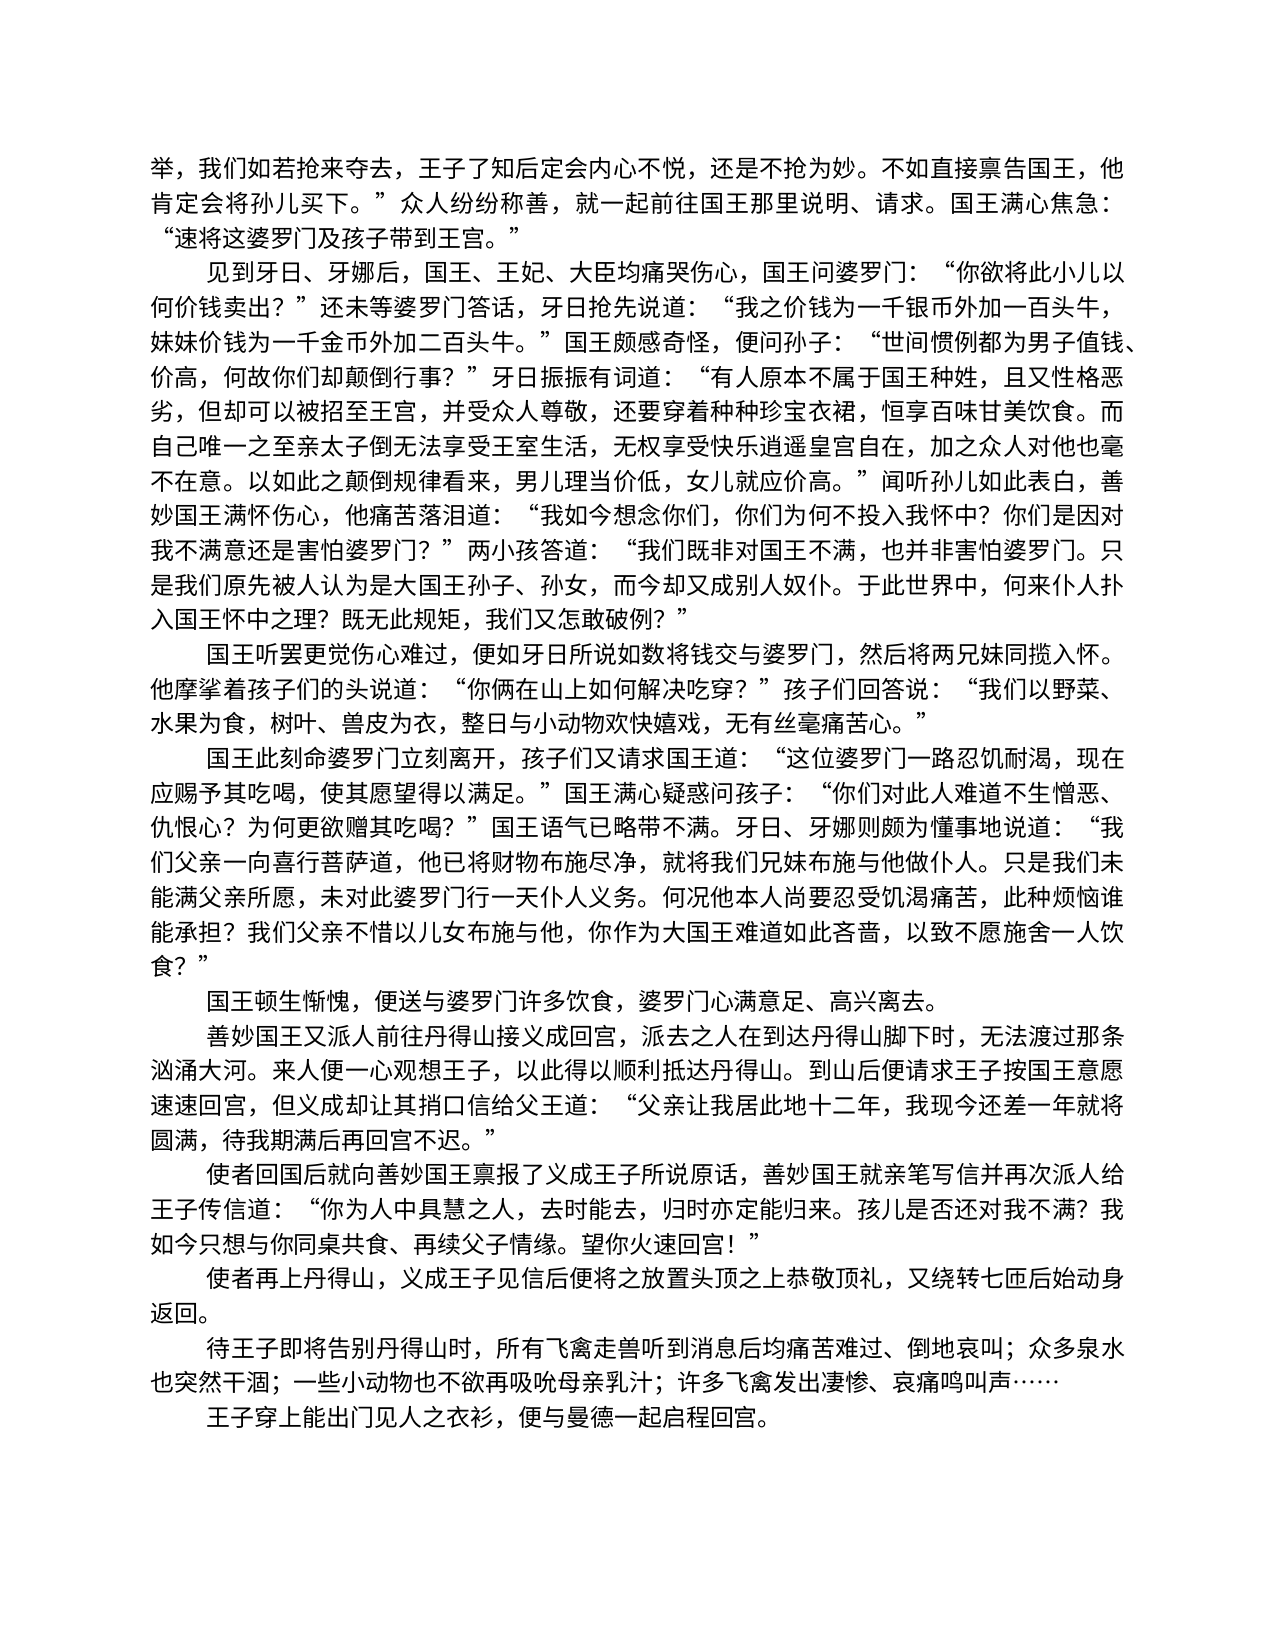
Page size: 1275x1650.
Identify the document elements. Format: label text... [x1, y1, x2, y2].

text 见到牙日、牙娜后，国王、王妃、大臣均痛哭伤心，国王问婆罗门：“你欲将此小儿以何价钱卖出？”还未等婆罗门答话，牙日抢先说道：“我之价钱为一千银币外加一百头牛，妹妹价钱为一千金币外加二百头牛。”国王颇感奇怪，便问孙子：“世间惯例都为男子值钱、价高，何故你们却颠倒行事？”牙日振振有词道：“有人原本不属于国王种姓，且又性格恶劣，但却可以被招至王宫，并受众人尊敬，还要穿着种种珍宝衣裙，恒享百味甘美饮食。而自己唯一之至亲太子倒无法享受王室生活，无权享受快乐逍遥皇宫自在，加之众人对他也毫不在意。以如此之颠倒规律看来，男儿理当价低，女儿就应价高。”闻听孙儿如此表白，善妙国王满怀伤心，他痛苦落泪道：“我如今想念你们，你们为何不投入我怀中？你们是因对我不满意还是害怕婆罗门？”两小孩答道：“我们既非对国王不满，也并非害怕婆罗门。只是我们原先被人认为是大国王孙子、孙女，而今却又成别人奴仆。于此世界中，何来仆人扑入国王怀中之理？既无此规矩，我们又怎敢破例？” [150, 254, 1125, 636]
text 国王听罢更觉伤心难过，便如牙日所说如数将钱交与婆罗门，然后将两兄妹同揽入怀。他摩挲着孩子们的头说道：“你俩在山上如何解决吃穿？”孩子们回答说：“我们以野菜、水果为食，树叶、兽皮为衣，整日与小动物欢快嬉戏，无有丝毫痛苦心。” [150, 636, 1125, 740]
text 使者再上丹得山，义成王子见信后便将之放置头顶之上恭敬顶礼，又绕转七匝后始动身返回。 [150, 1260, 1125, 1329]
text 使者回国后就向善妙国王禀报了义成王子所说原话，善妙国王就亲笔写信并再次派人给王子传信道：“你为人中具慧之人，去时能去，归时亦定能归来。孩儿是否还对我不满？我如今只想与你同桌共食、再续父子情缘。望你火速回宫！” [150, 1156, 1125, 1260]
text 待王子即将告别丹得山时，所有飞禽走兽听到消息后均痛苦难过、倒地哀叫；众多泉水也突然干涸；一些小动物也不欲再吸吮母亲乳汁；许多飞禽发出凄惨、哀痛鸣叫声…… [150, 1329, 1125, 1399]
text 善妙国王又派人前往丹得山接义成回宫，派去之人在到达丹得山脚下时，无法渡过那条汹涌大河。来人便一心观想王子，以此得以顺利抵达丹得山。到山后便请求王子按国王意愿速速回宫，但义成却让其捎口信给父王道：“父亲让我居此地十二年，我现今还差一年就将圆满，待我期满后再回宫不迟。” [150, 1017, 1125, 1156]
text 王子穿上能出门见人之衣衫，便与曼德一起启程回宫。 [150, 1399, 1125, 1433]
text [150, 150, 1125, 254]
text 国王此刻命婆罗门立刻离开，孩子们又请求国王道：“这位婆罗门一路忍饥耐渴，现在应赐予其吃喝，使其愿望得以满足。”国王满心疑惑问孩子：“你们对此人难道不生憎恶、仇恨心？为何更欲赠其吃喝？”国王语气已略带不满。牙日、牙娜则颇为懂事地说道：“我们父亲一向喜行菩萨道，他已将财物布施尽净，就将我们兄妹布施与他做仆人。只是我们未能满父亲所愿，未对此婆罗门行一天仆人义务。何况他本人尚要忍受饥渴痛苦，此种烦恼谁能承担？我们父亲不惜以儿女布施与他，你作为大国王难道如此吝啬，以致不愿施舍一人饮食？” [150, 740, 1125, 982]
text 国王顿生惭愧，便送与婆罗门许多饮食，婆罗门心满意足、高兴离去。 [150, 982, 1125, 1017]
